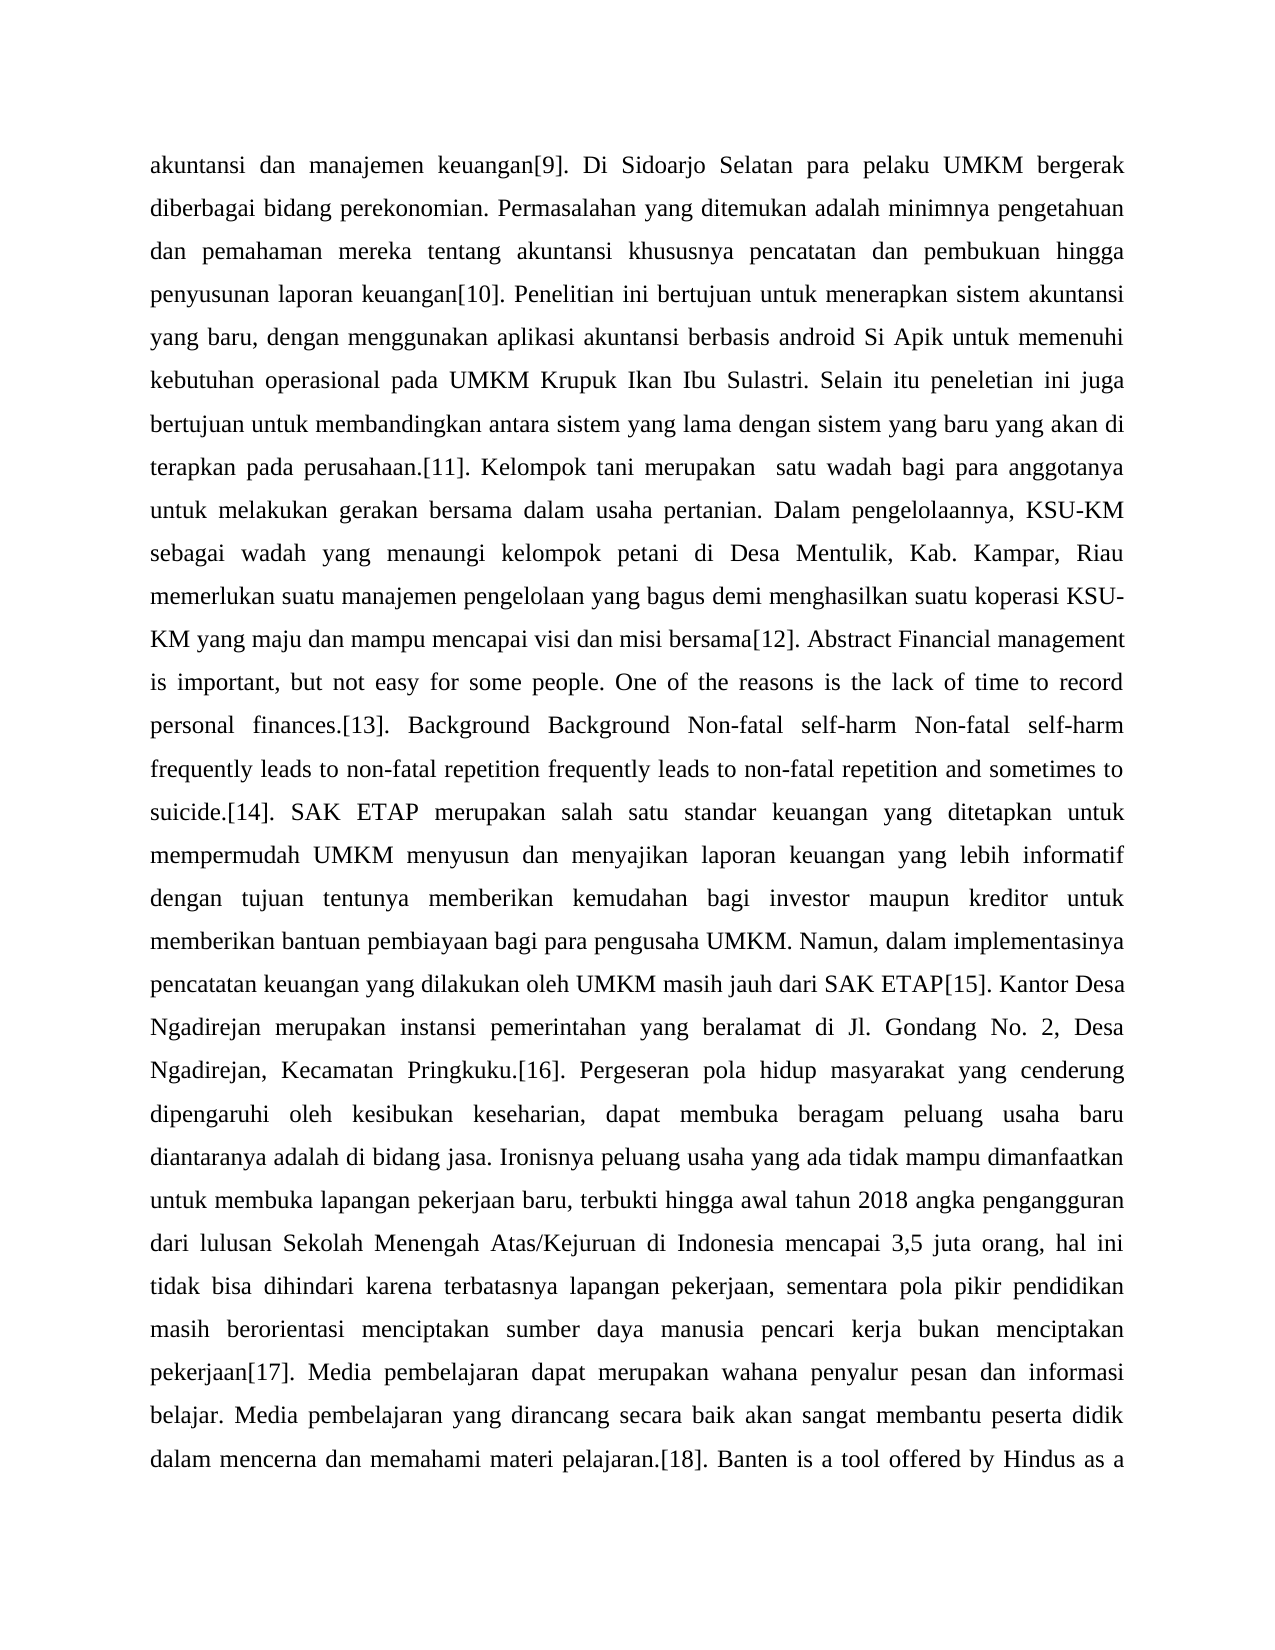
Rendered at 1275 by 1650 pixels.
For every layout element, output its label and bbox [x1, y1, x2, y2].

text [150, 150, 1125, 1472]
